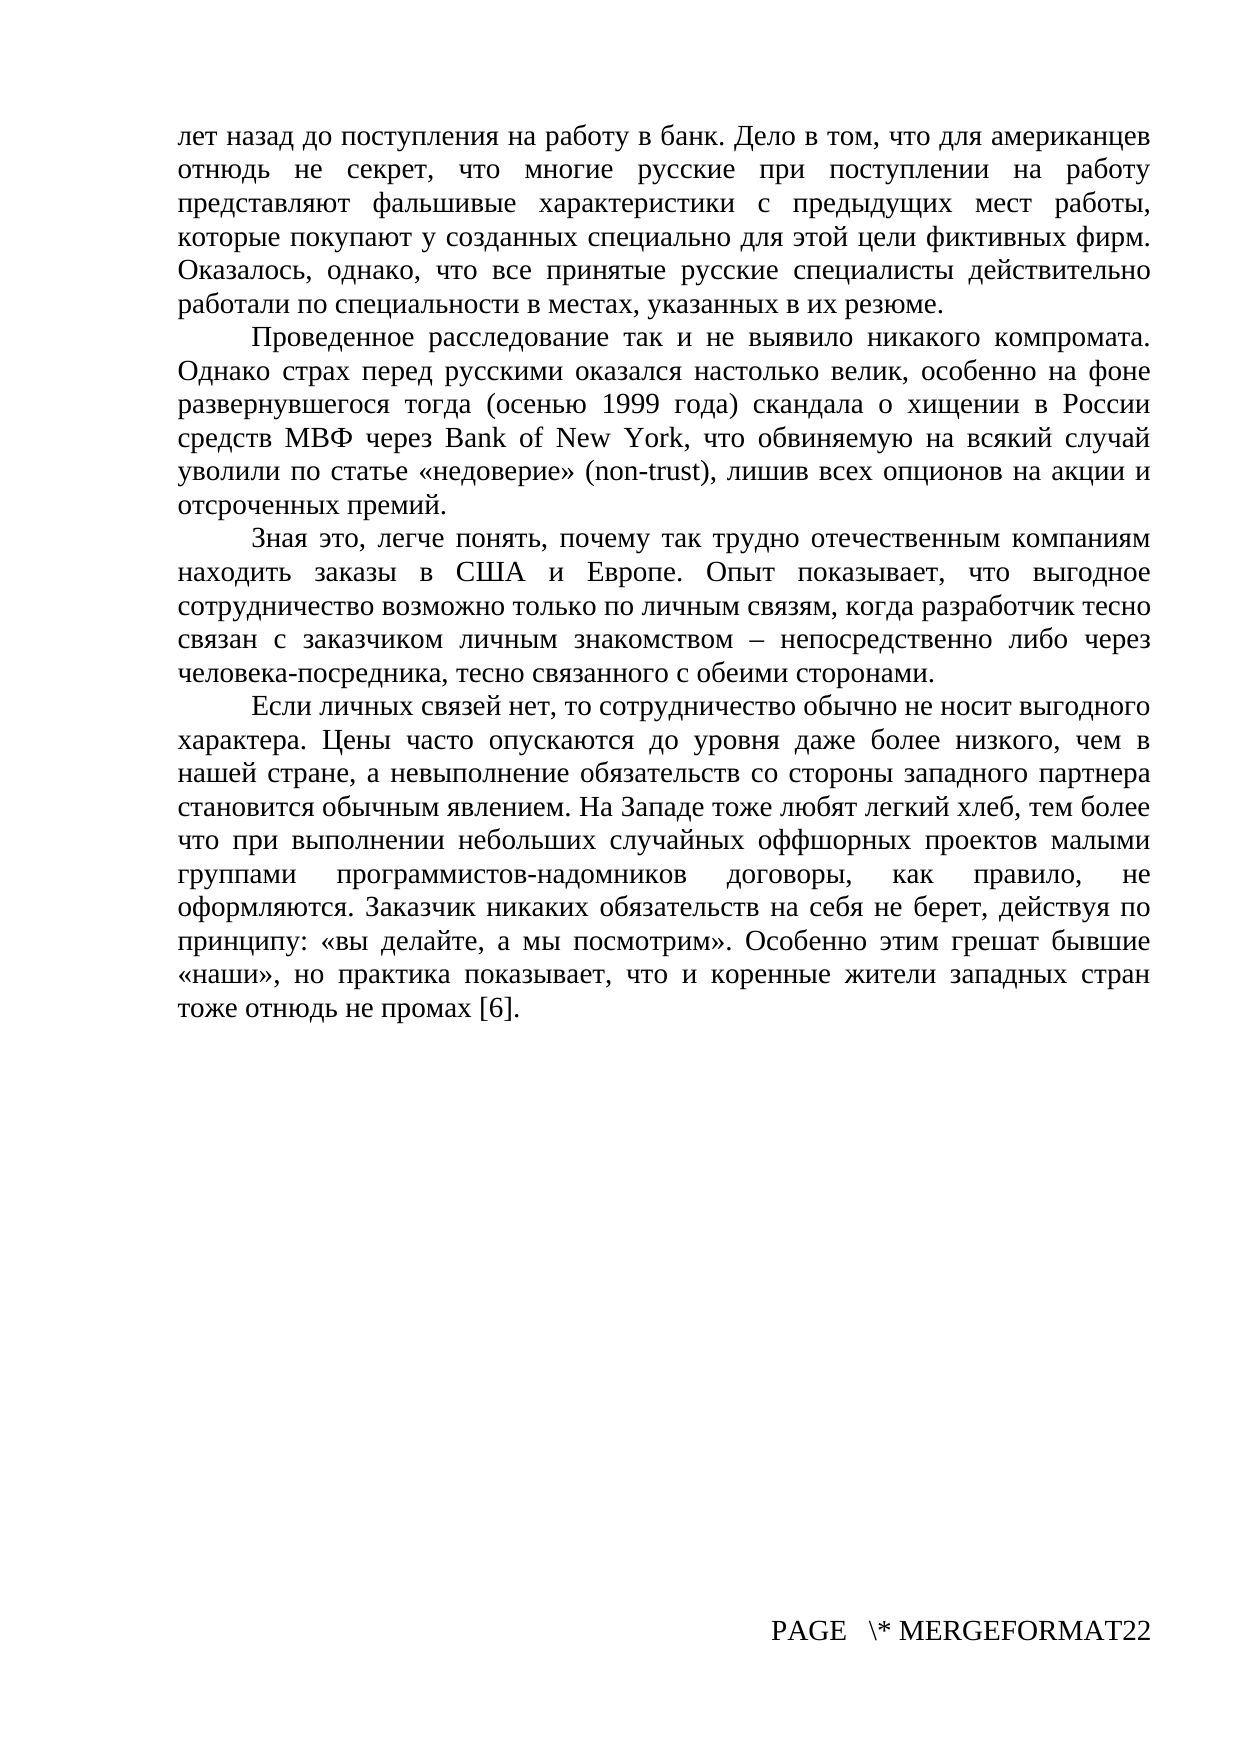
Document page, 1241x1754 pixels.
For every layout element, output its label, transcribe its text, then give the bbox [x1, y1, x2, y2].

text Зная это, легче понять, почему так трудно отечественным компаниям находить заказы в США и Европе. Опыт показывает, что выгодное сотрудничество возможно только по личным связям, когда разработчик тесно связан с заказчиком личным знакомством – непосредственно либо через человека-посредника, тесно связанного с обеими сторонами. [177, 521, 1152, 688]
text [177, 118, 1152, 319]
text Проведенное расследование так и не выявило никакого компромата. Однако страх перед русскими оказался настолько велик, особенно на фоне развернувшегося тогда (осенью 1999 года) скандала о хищении в России средств МВФ через Bank of New York, что обвиняемую на всякий случай уволили по статье «недоверие» (non-trust), лишив всех опционов на акции и отсроченных премий. [177, 319, 1152, 521]
text Если личных связей нет, то сотрудничество обычно не носит выгодного характера. Цены часто опускаются до уровня даже более низкого, чем в нашей стране, а невыполнение обязательств со стороны западного партнера становится обычным явлением. На Западе тоже любят легкий хлеб, тем более что при выполнении небольших случайных оффшорных проектов малыми группами программистов-надомников договоры, как правило, не оформляются. Заказчик никаких обязательств на себя не берет, действуя по принципу: «вы делайте, а мы посмотрим». Особенно этим грешат бывшие «наши», но практика показывает, что и коренные жители западных стран тоже отнюдь не промах [6]. [177, 688, 1152, 1024]
